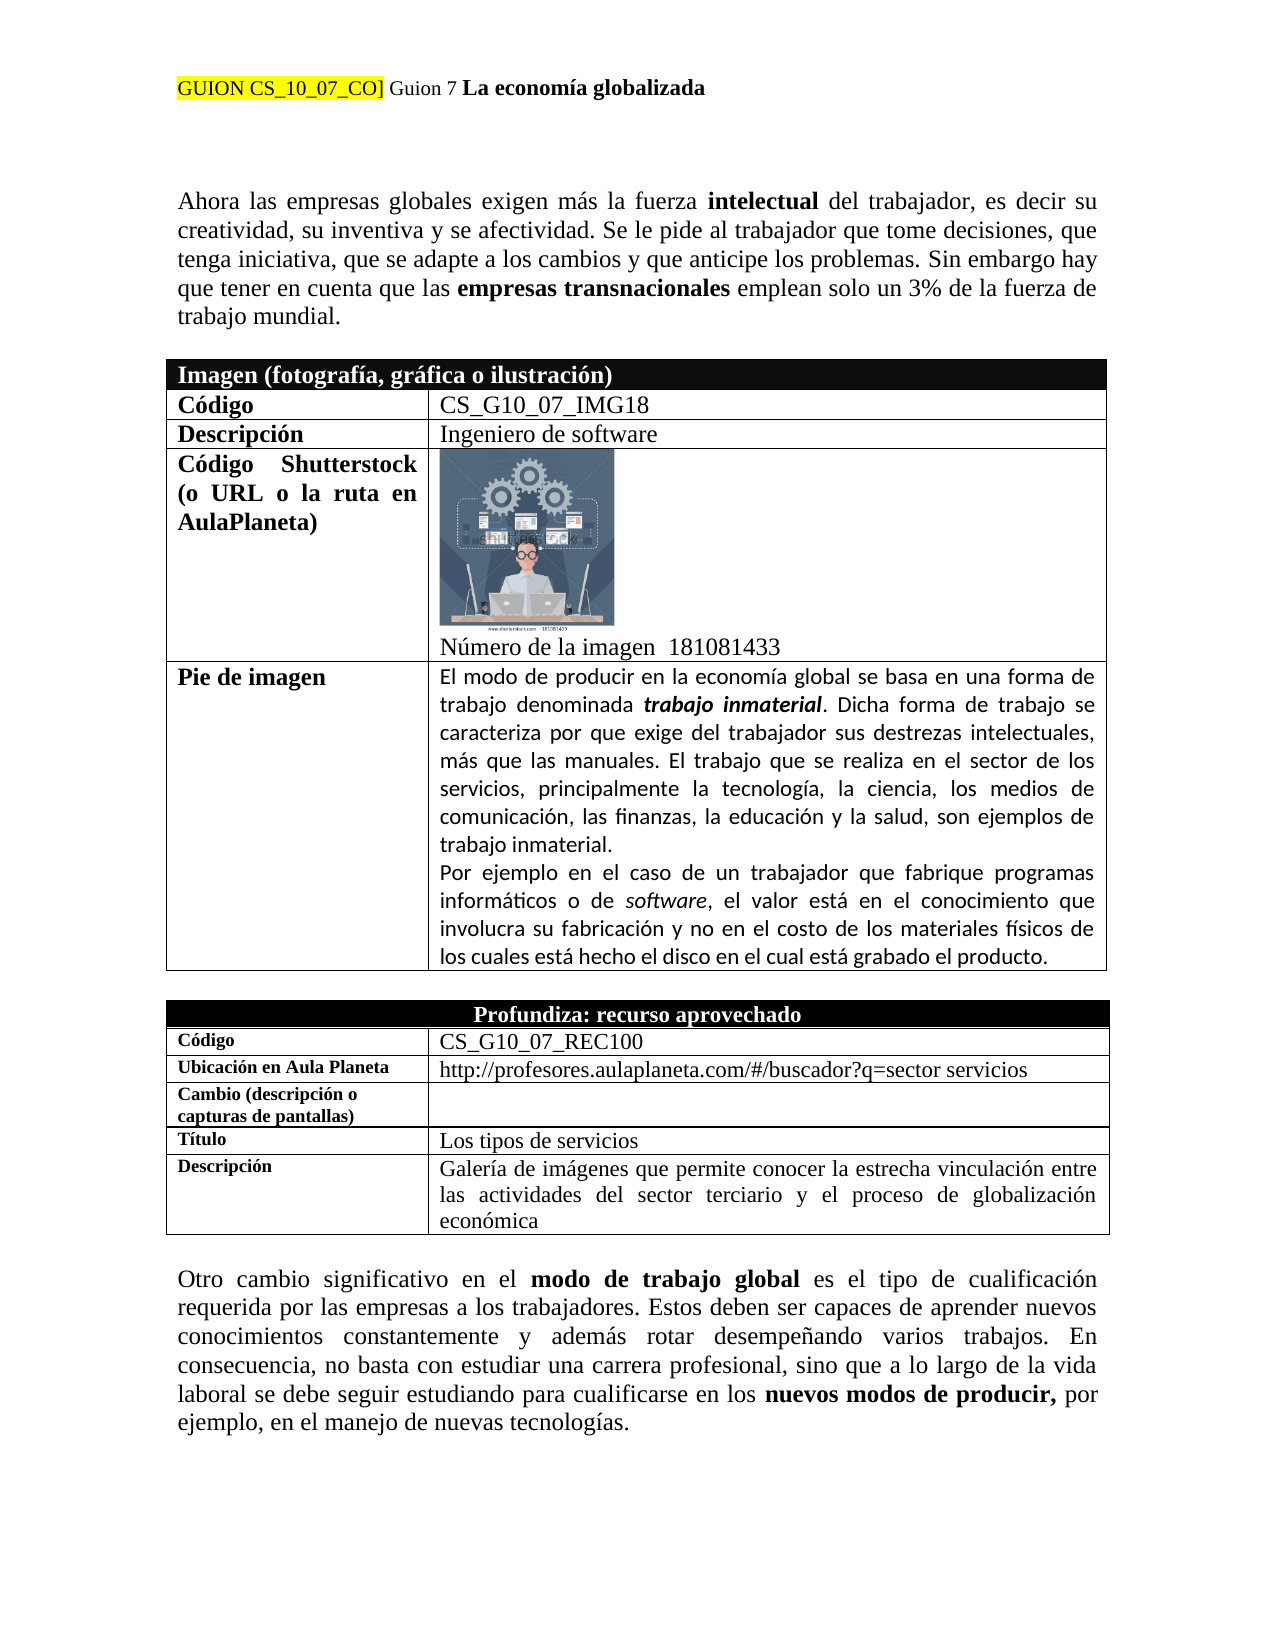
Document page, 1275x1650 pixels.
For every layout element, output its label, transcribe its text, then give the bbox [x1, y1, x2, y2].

table_cell Descripción [167, 1155, 428, 1234]
picture [439, 449, 615, 633]
table_cell http://profesores.aulaplaneta.com/#/buscador?q=sector servicios [429, 1056, 1109, 1082]
table_header Profundiza: recurso aprovechado [167, 1001, 1109, 1027]
table_cell Código Shutterstock (o URL o la ruta en AulaPlaneta) [167, 449, 428, 661]
text Ahora las empresas globales exigen más la fuerza intelectual del trabajador, es decir su creatividad, su inventiva y se afectividad. Se le pide al trabajador que tome decisiones, que tenga iniciativa, que se adapte a los cambios y que anticipe los problemas. Sin embargo hay que tener en cuenta que las empresas transnacionales emplean solo un 3% de la fuerza de trabajo mundial. [177, 186, 1098, 330]
table_cell Número de la imagen 181081433 [429, 449, 1106, 661]
table_cell [429, 1083, 1109, 1126]
table_cell Código [167, 390, 428, 418]
table_cell Ubicación en Aula Planeta [167, 1056, 428, 1082]
table_cell Descripción [167, 420, 428, 448]
table_cell CS_G10_07_REC100 [429, 1029, 1109, 1055]
table_cell Galería de imágenes que permite conocer la estrecha vinculación entre las actividades del sector terciario y el proceso de globalización económica [429, 1155, 1109, 1234]
table_cell Ingeniero de software [429, 420, 1106, 448]
table_header Imagen (fotografía, gráfica o ilustración) [167, 360, 1106, 389]
table_cell CS_G10_07_IMG18 [429, 390, 1106, 418]
table_cell Título [167, 1128, 428, 1154]
table_cell Cambio (descripción o capturas de pantallas) [167, 1083, 428, 1126]
table_cell Código [167, 1029, 428, 1055]
table_cell Pie de imagen [167, 662, 428, 970]
text Otro cambio significativo en el modo de trabajo global es el tipo de cualificación requerida por las empresas a los trabajadores. Estos deben ser capaces de aprender nuevos conocimientos constantemente y además rotar desempeñando varios trabajos. En consecuencia, no basta con estudiar una carrera profesional, sino que a lo largo de la vida laboral se debe seguir estudiando para cualificarse en los nuevos modos de producir, por ejemplo, en el manejo de nuevas tecnologías. [177, 1264, 1098, 1436]
table_cell El modo de producir en la economía global se basa en una forma de trabajo denominada trabajo inmaterial. Dicha forma de trabajo se caracteriza por que exige del trabajador sus destrezas intelectuales, más que las manuales. El trabajo que se realiza en el sector de los servicios, principalmente la tecnología, la ciencia, los medios de comunicación, las finanzas, la educación y la salud, son ejemplos de trabajo inmaterial. Por ejemplo en el caso de un trabajador que fabrique programas informáticos o de software, el valor está en el conocimiento que involucra su fabricación y no en el costo de los materiales físicos de los cuales está hecho el disco en el cual está grabado el producto. [429, 662, 1106, 970]
table_cell Los tipos de servicios [429, 1128, 1109, 1154]
